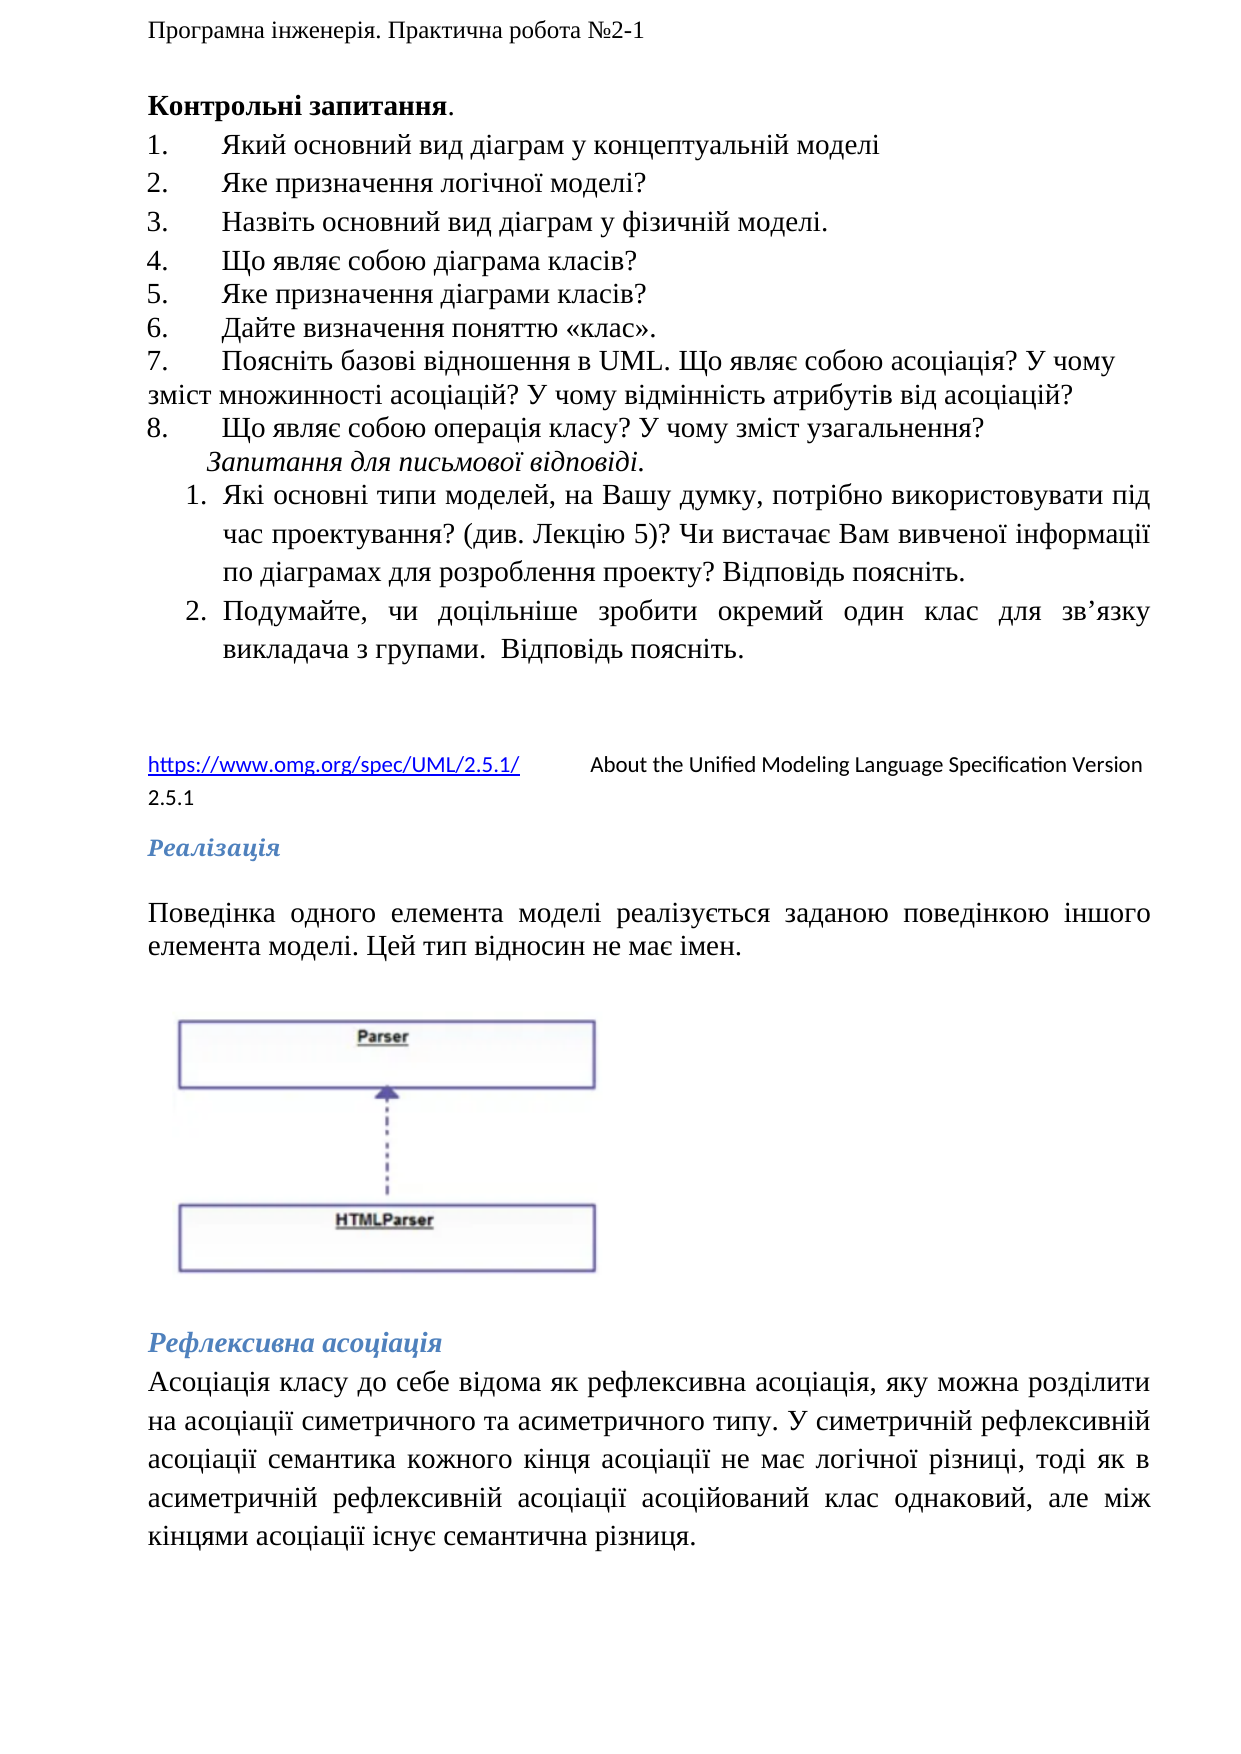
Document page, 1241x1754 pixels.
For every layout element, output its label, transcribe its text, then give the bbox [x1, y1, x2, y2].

picture [147, 991, 646, 1301]
text Асоціація класу до себе відома як рефлексивна асоціація, яку можна розділити на асоціації симетричного та асиметричного типу. У симетричній рефлексивній асоціації семантика кожного кінця асоціації не має логічної різниці, тоді як в асиметричній рефлексивній асоціації асоційований клас однаковий, але між кінцями асоціації існує семантична різниця. [148, 1364, 1152, 1552]
list Подумайте, чи доцільніше зробити окремий один клас для зв’язку викладача з групами. Відповідь поясніть. [185, 593, 1152, 665]
list Дайте визначення поняттю «клас». [146, 310, 1152, 343]
text Поведінка одного елемента моделі реалізується заданою поведінкою іншого елемента моделі. Цей тип відносин не має імен. [148, 895, 1152, 962]
list Поясніть базові відношення в UML. Що являє собою асоціація? У чому зміст множинності асоціацій? У чому відмінність атрибутів від асоціацій? [146, 343, 1152, 410]
text Запитання для письмової відповіді. [148, 444, 1152, 477]
list Назвіть основний вид діаграм у фізичній моделі. [146, 204, 1152, 238]
subtitle Реалізація [148, 836, 1152, 862]
list Яке призначення діаграми класів? [146, 276, 1152, 310]
text https://www.omg.org/spec/UML/2.5.1/ About the Unified Modeling Language Specification Version 2.5.1 [148, 750, 1152, 811]
list Що являє собою діаграма класів? [146, 243, 1152, 276]
text Контрольні запитання. [148, 88, 1152, 122]
list Який основний вид діаграм у концептуальній моделі [146, 127, 1152, 161]
list Які основні типи моделей, на Вашу думку, потрібно використовувати під час проектування? (див. Лекцію 5)? Чи вистачає Вам вивченої інформації по діаграмах для розроблення проекту? Відповідь поясніть. [185, 477, 1152, 588]
list Що являє собою операція класу? У чому зміст узагальнення? [146, 410, 1152, 444]
list Яке призначення логічної моделі? [146, 166, 1152, 199]
subtitle Рефлексивна асоціація [148, 1326, 1152, 1359]
